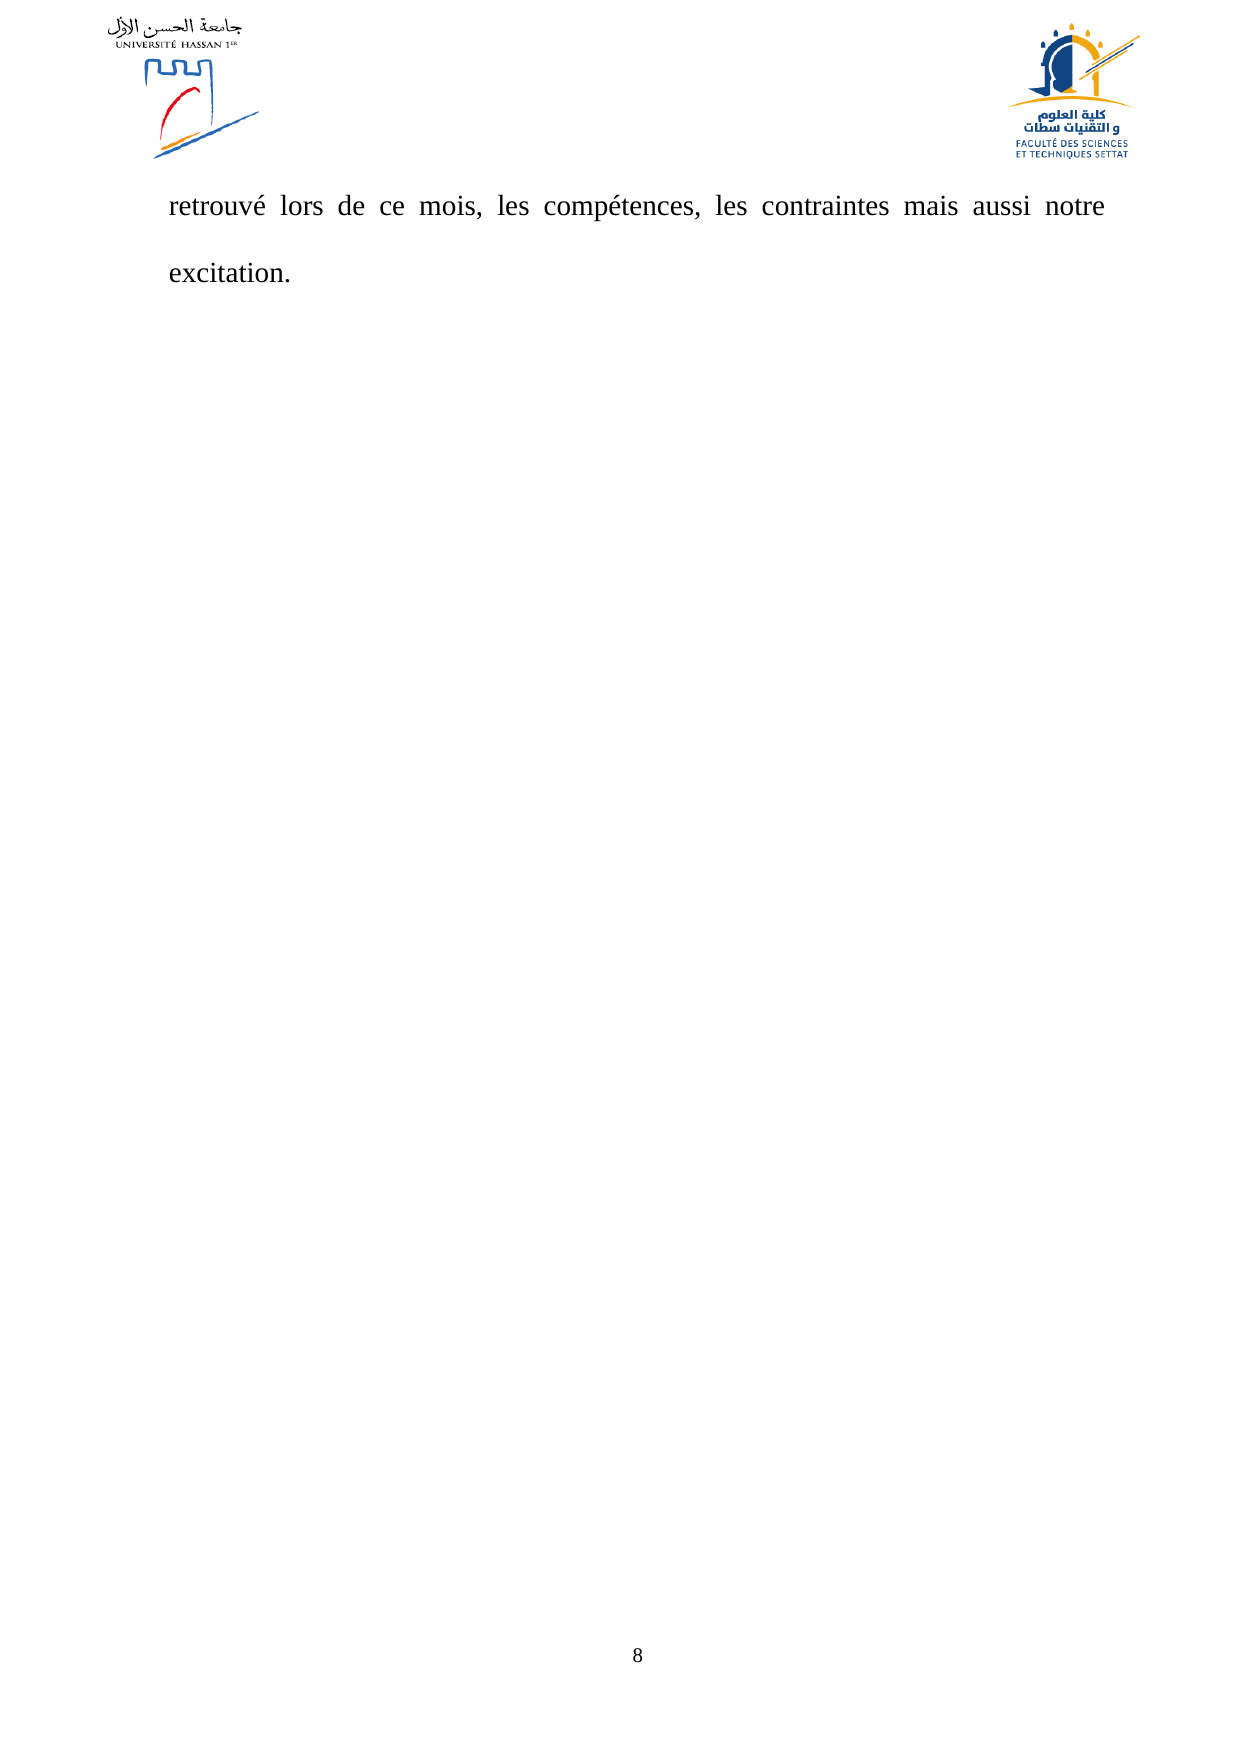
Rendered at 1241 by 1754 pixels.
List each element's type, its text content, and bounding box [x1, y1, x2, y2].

picture [1008, 15, 1151, 172]
